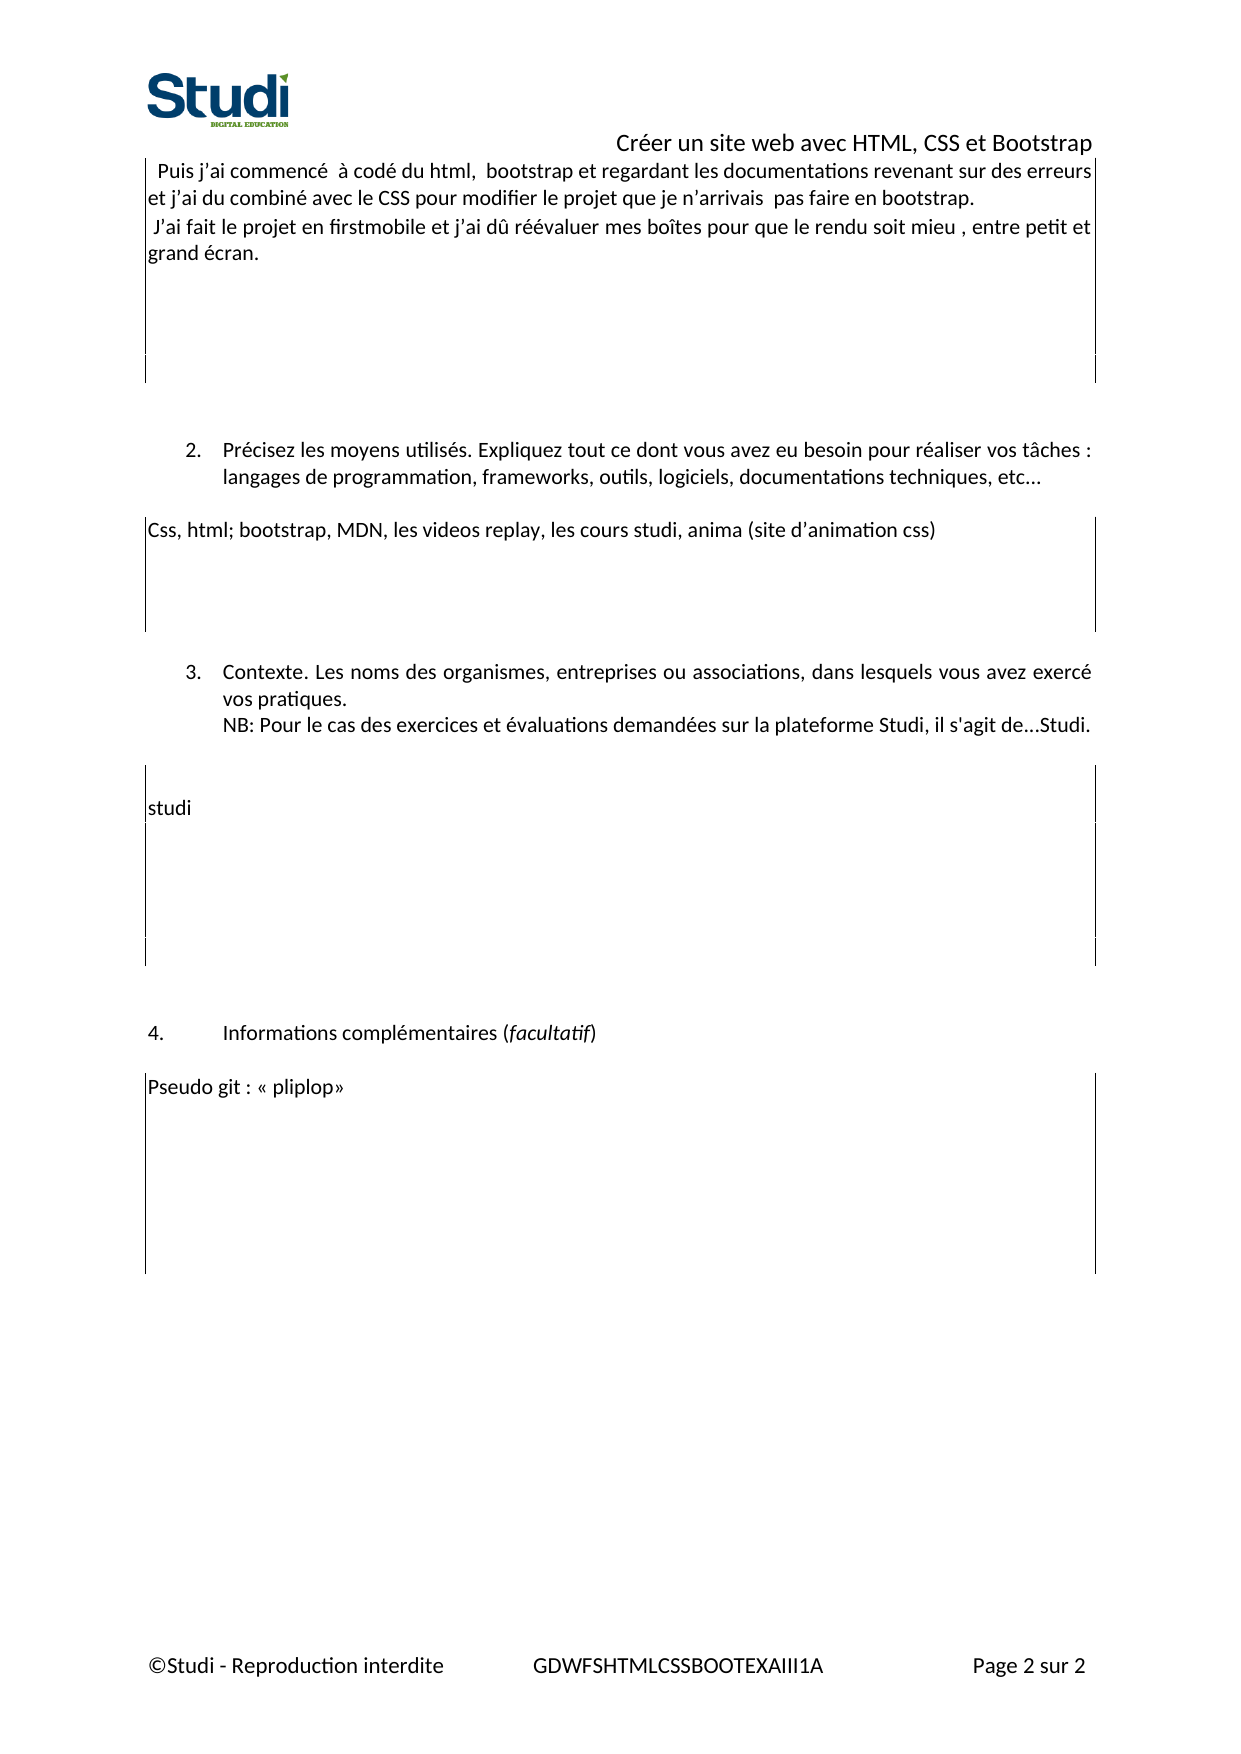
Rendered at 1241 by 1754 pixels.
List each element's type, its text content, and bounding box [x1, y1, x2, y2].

text Pseudo git : « pliplop» [146, 1073, 1095, 1102]
text J’ai fait le projet en firstmobile et j’ai dû réévaluer mes boîtes pour que le rendu soit mieu , entre petit et grand écran. [146, 213, 1095, 268]
picture [147, 73, 289, 127]
text Puis j’ai commencé à codé du html, bootstrap et regardant les documentations revenant sur des erreurs et j’ai du combiné avec le CSS pour modifier le projet que je n’arrivais pas faire en bootstrap. [144, 157, 1095, 213]
text NB: Pour le cas des exercices et évaluations demandées sur la plateforme Studi, il s'agit de...Studi. [185, 712, 1093, 738]
list Précisez les moyens utilisés. Expliquez tout ce dont vous avez eu besoin pour réaliser vos tâches : langages de programmation, frameworks, outils, logiciels, documentations techniques, etc... [185, 437, 1093, 490]
text Css, html; bootstrap, MDN, les videos replay, les cours studi, anima (site d’animation css) [146, 517, 1095, 545]
text studi [146, 794, 1095, 822]
list Informations complémentaires (facultatif) [148, 1019, 1093, 1046]
list Contexte. Les noms des organismes, entreprises ou associations, dans lesquels vous avez exercé vos pratiques. [185, 658, 1093, 712]
